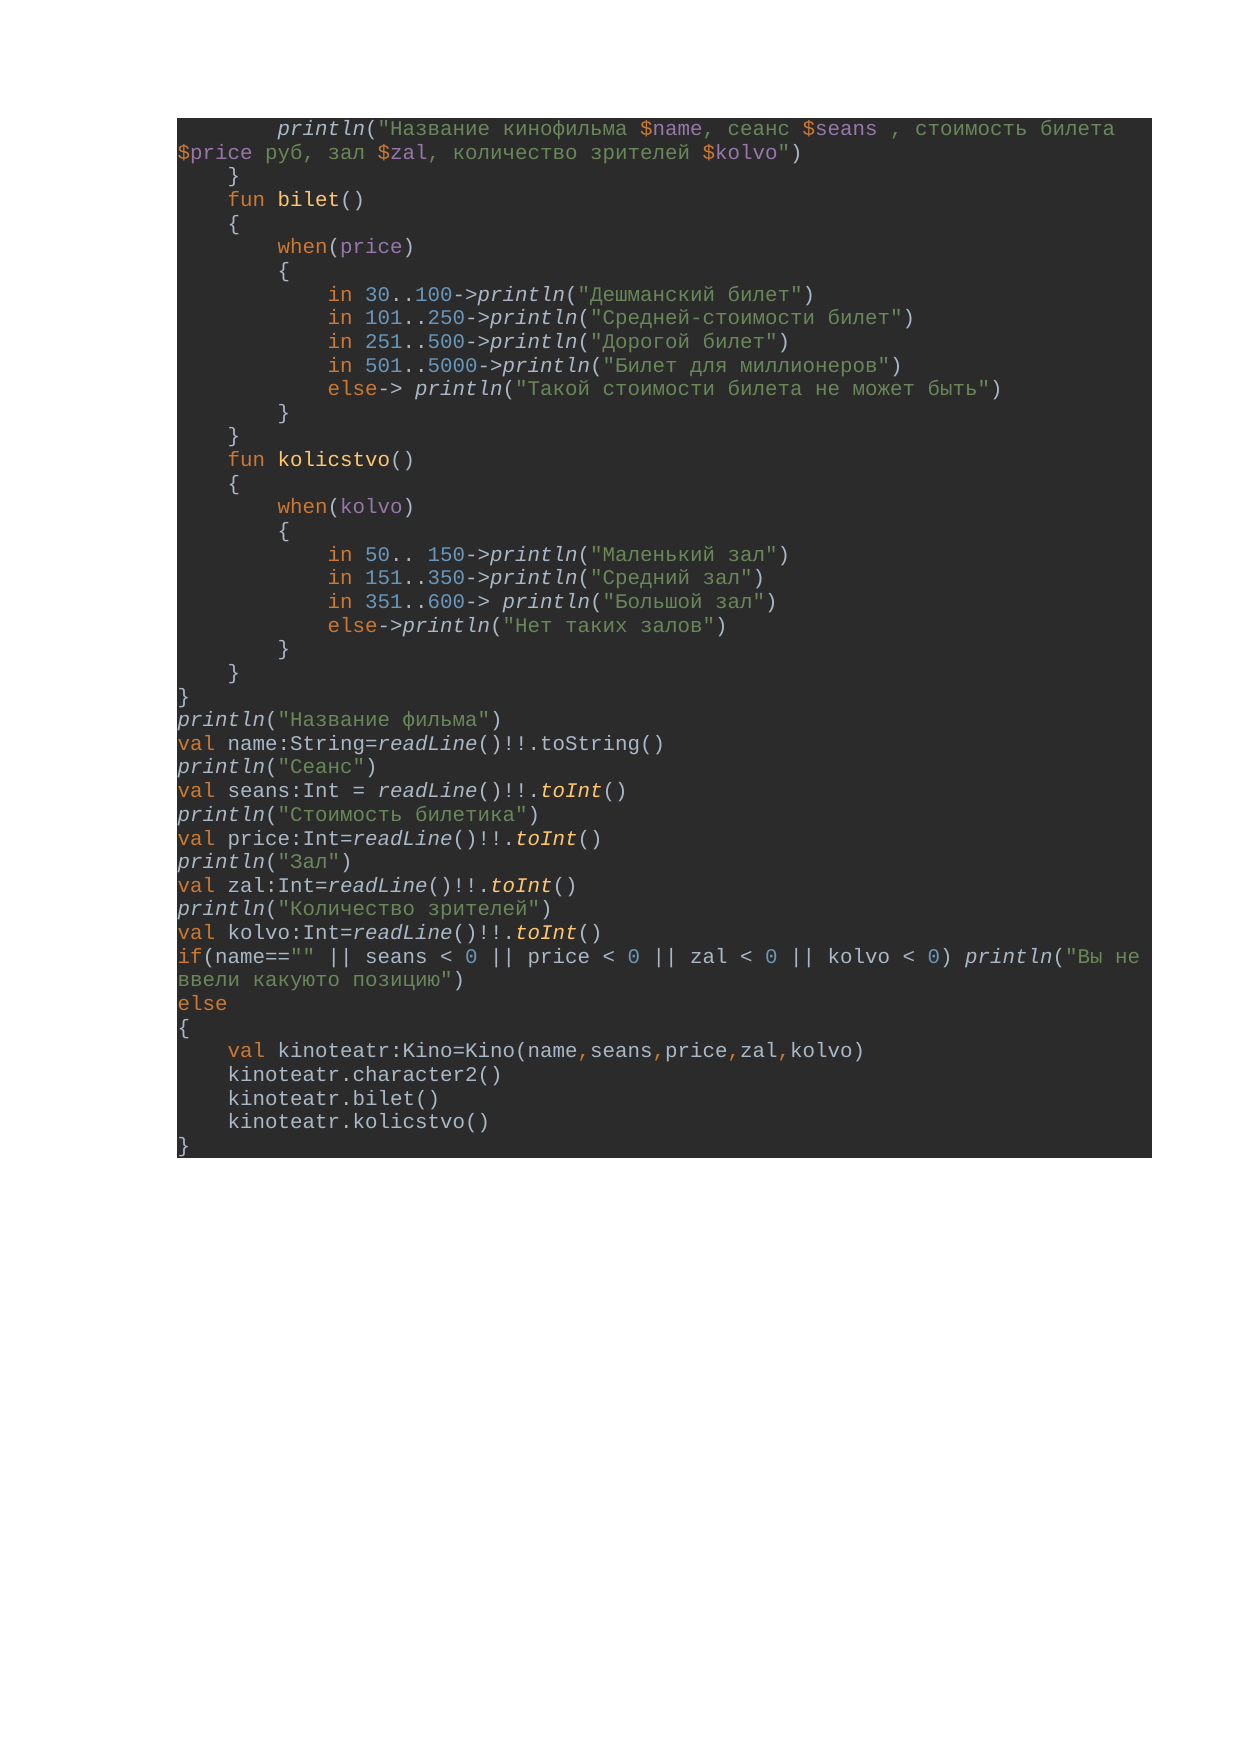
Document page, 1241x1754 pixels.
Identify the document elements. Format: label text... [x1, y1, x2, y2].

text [177, 118, 1152, 709]
text println("Название фильма") val name:String=readLine()!!.toString() println("Сеанс") val seans:Int = readLine()!!.toInt() println("Стоимость билетика") val price:Int=readLine()!!.toInt() println("Зал") val zal:Int=readLine()!!.toInt() println("Количество зрителей") val kolvo:Int=readLine()!!.toInt() if(name=="" || seans < 0 || price < 0 || zal < 0 || kolvo < 0) println("Вы не ввели какуюто позицию") else { val kinoteatr:Kino=Kino(name,seans,price,zal,kolvo) kinoteatr.character2() kinoteatr.bilet() kinoteatr.kolicstvo() } [177, 709, 1152, 1158]
